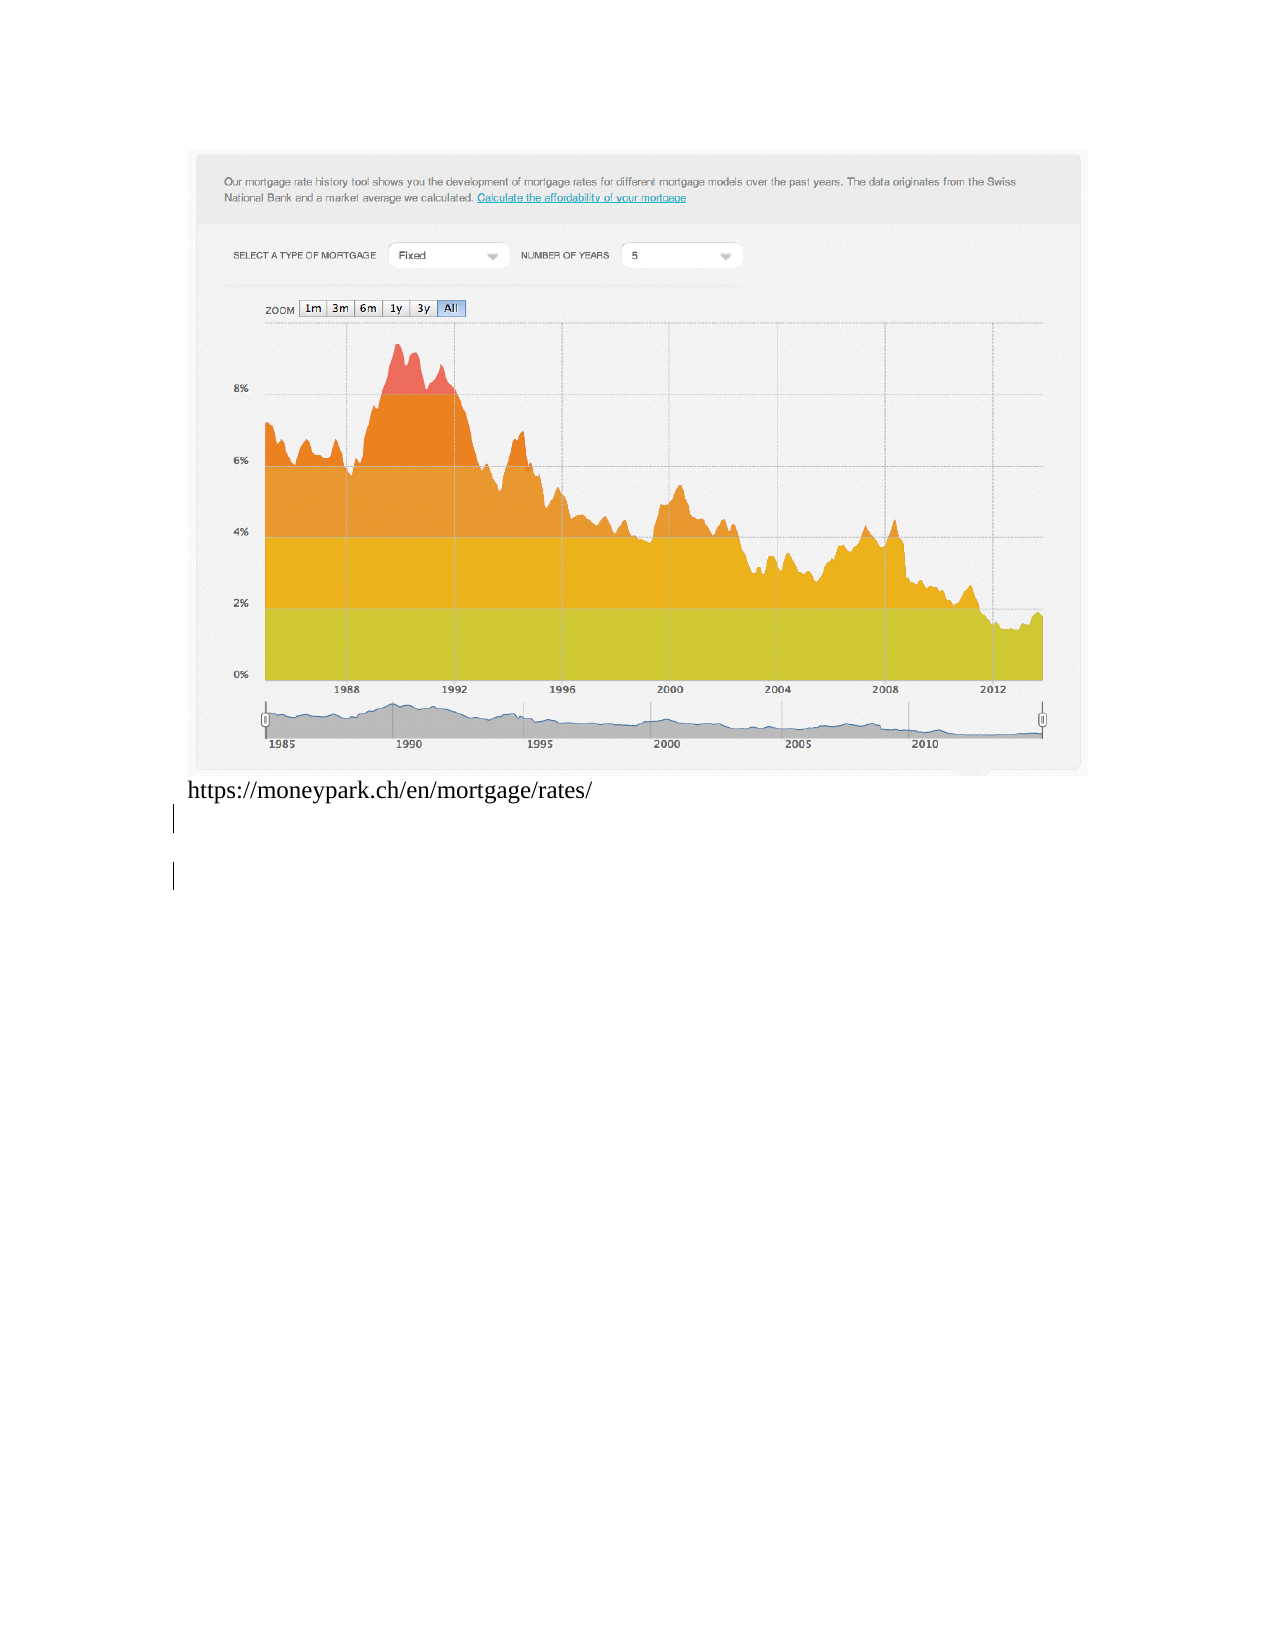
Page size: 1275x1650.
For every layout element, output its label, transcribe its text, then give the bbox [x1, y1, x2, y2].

picture [187, 150, 1088, 776]
text https://moneypark.ch/en/mortgage/rates/ [187, 776, 1087, 804]
